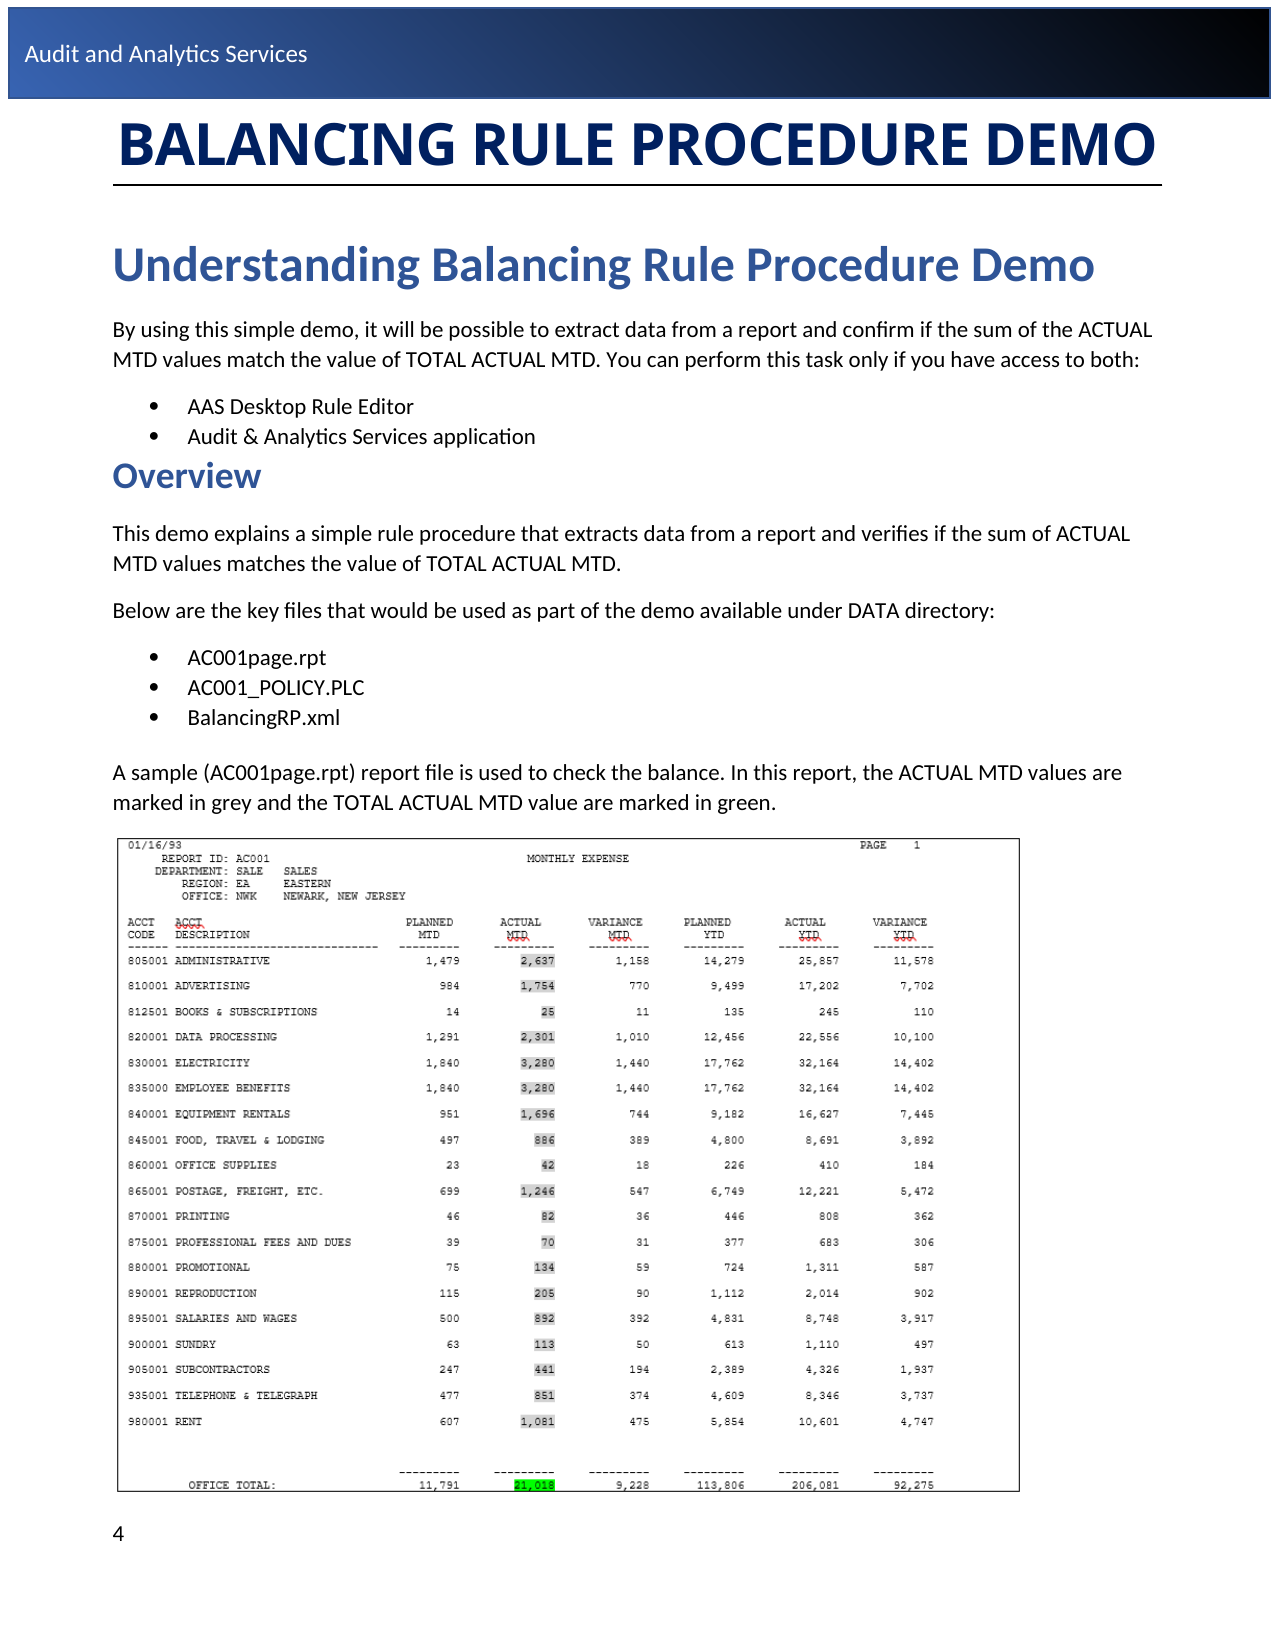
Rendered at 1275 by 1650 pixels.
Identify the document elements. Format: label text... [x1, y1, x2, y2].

text BalancingRP.xml [150, 703, 1162, 731]
text A sample (AC001page.rpt) report file is used to check the balance. In this report, the ACTUAL MTD values are marked in grey and the TOTAL ACTUAL MTD value are marked in green. [112, 758, 1162, 816]
title BALANCING RULE PROCEDURE DEMO [112, 103, 1162, 186]
text AC001page.rpt [150, 643, 1162, 671]
text Below are the key files that would be used as part of the demo available under DATA directory: [112, 596, 1162, 624]
picture [112, 835, 1023, 1495]
text Overview [112, 452, 1162, 498]
text Audit & Analytics Services application [150, 422, 1162, 450]
text This demo explains a simple rule procedure that extracts data from a report and verifies if the sum of ACTUAL MTD values matches the value of TOTAL ACTUAL MTD. [112, 519, 1162, 577]
text AC001_POLICY.PLC [150, 673, 1162, 701]
text AAS Desktop Rule Editor [150, 392, 1162, 420]
text By using this simple demo, it will be possible to extract data from a report and confirm if the sum of the ACTUAL MTD values match the value of TOTAL ACTUAL MTD. You can perform this task only if you have access to both: [112, 315, 1162, 373]
text Understanding Balancing Rule Procedure Demo [112, 232, 1162, 293]
